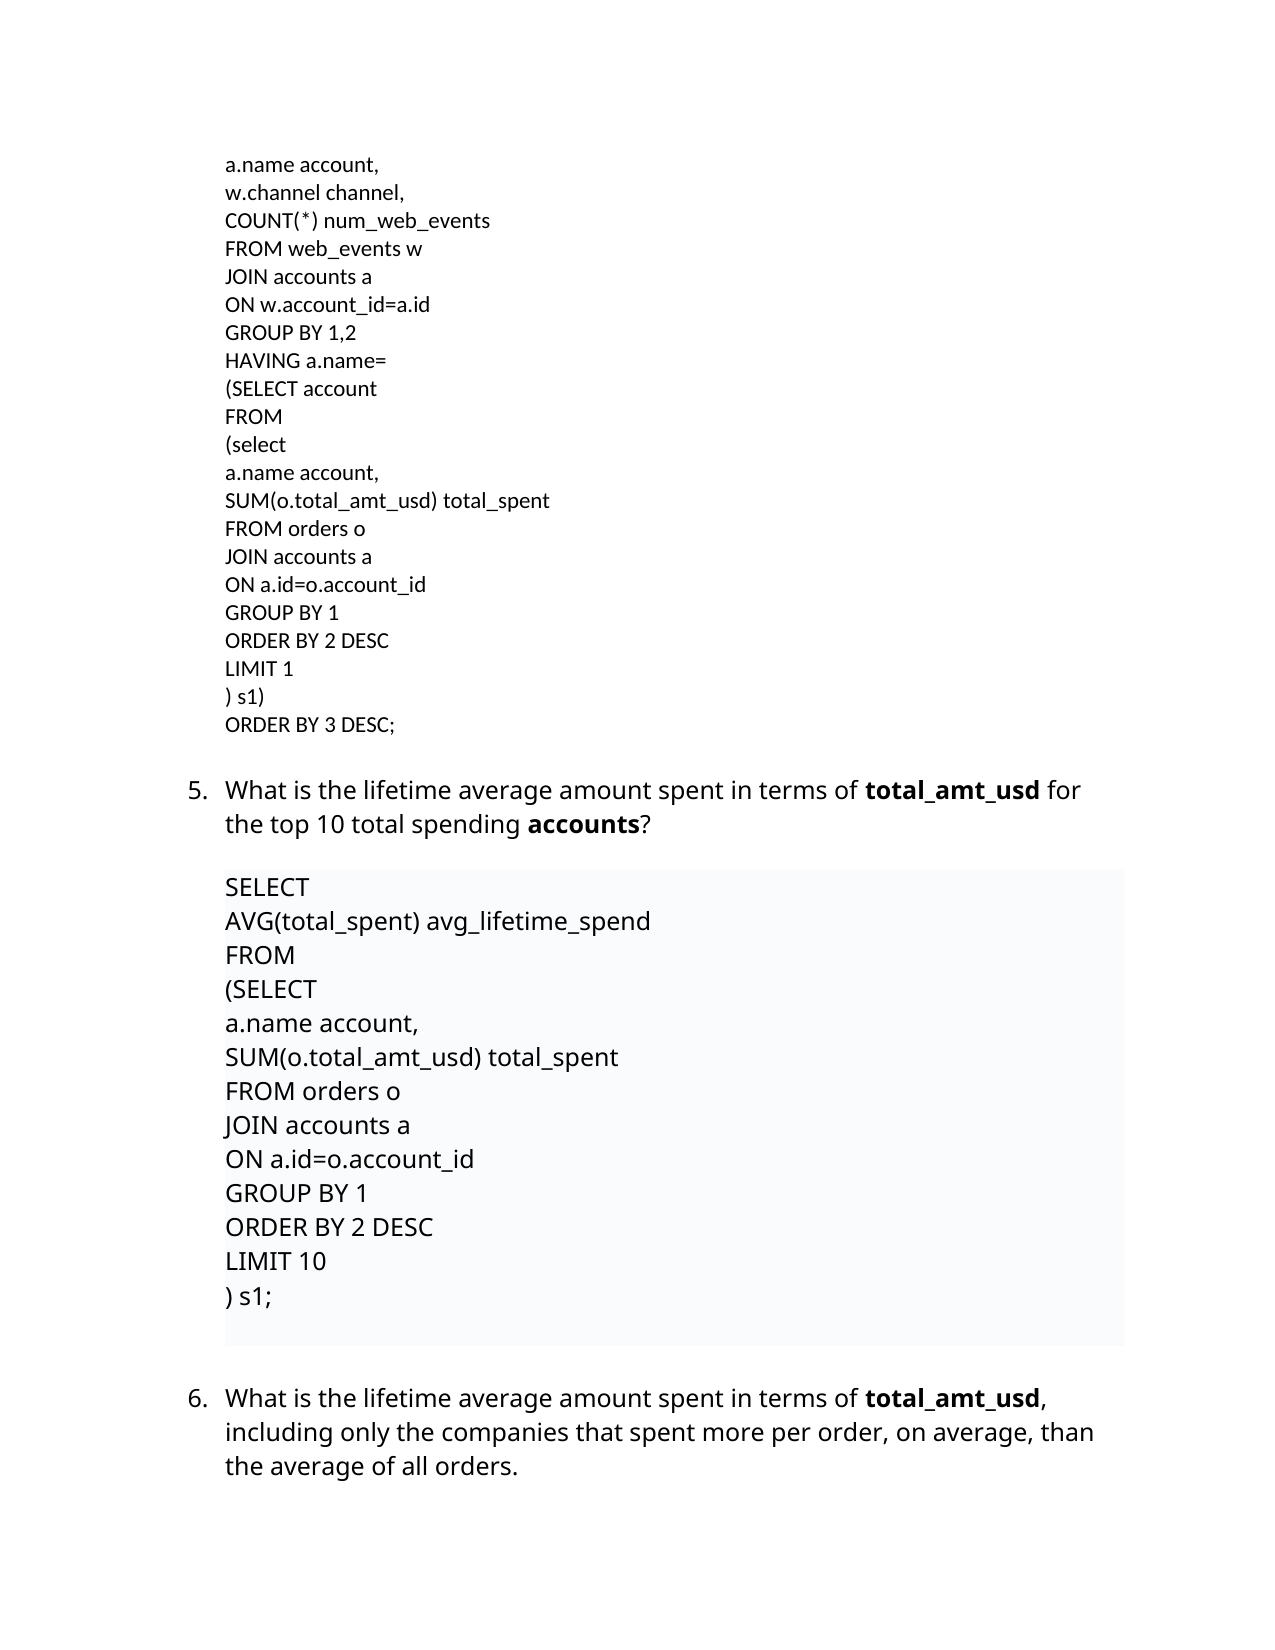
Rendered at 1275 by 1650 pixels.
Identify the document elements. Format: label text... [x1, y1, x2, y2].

text LIMIT 1 [225, 654, 1125, 682]
text FROM [225, 937, 1125, 972]
text FROM orders o [225, 514, 1125, 542]
text a.name account, [225, 458, 1125, 486]
text SUM(o.total_amt_usd) total_spent [225, 486, 1125, 514]
text a.name account, [225, 150, 1125, 178]
text LIMIT 10 [225, 1244, 1125, 1278]
text SELECT [225, 869, 1125, 903]
text ON a.id=o.account_id [225, 570, 1125, 598]
text a.name account, [225, 1006, 1125, 1040]
text ORDER BY 2 DESC [225, 1210, 1125, 1244]
text FROM orders o [225, 1074, 1125, 1108]
text (SELECT [225, 972, 1125, 1006]
text HAVING a.name= [225, 346, 1125, 374]
text w.channel channel, [225, 178, 1125, 206]
text (SELECT account [225, 374, 1125, 402]
text SUM(o.total_amt_usd) total_spent [225, 1040, 1125, 1074]
text ON w.account_id=a.id [225, 290, 1125, 318]
text AVG(total_spent) avg_lifetime_spend [225, 903, 1125, 937]
list What is the lifetime average amount spent in terms of total_amt_usd, including only the companies that spent more per order, on average, than the average of all orders. [187, 1380, 1125, 1482]
text (select [225, 430, 1125, 458]
text JOIN accounts a [225, 542, 1125, 570]
text GROUP BY 1,2 [225, 318, 1125, 346]
text ) s1) [225, 682, 1125, 710]
text COUNT(*) num_web_events [225, 206, 1125, 234]
text JOIN accounts a [225, 262, 1125, 290]
text ORDER BY 2 DESC [225, 626, 1125, 654]
text JOIN accounts a [225, 1108, 1125, 1142]
text ORDER BY 3 DESC; [225, 710, 1125, 738]
text GROUP BY 1 [225, 1176, 1125, 1210]
text ON a.id=o.account_id [225, 1142, 1125, 1176]
text ) s1; [225, 1278, 1125, 1312]
list What is the lifetime average amount spent in terms of total_amt_usd for the top 10 total spending accounts? [187, 772, 1125, 869]
text FROM web_events w [225, 234, 1125, 262]
text GROUP BY 1 [225, 598, 1125, 626]
text FROM [225, 402, 1125, 430]
